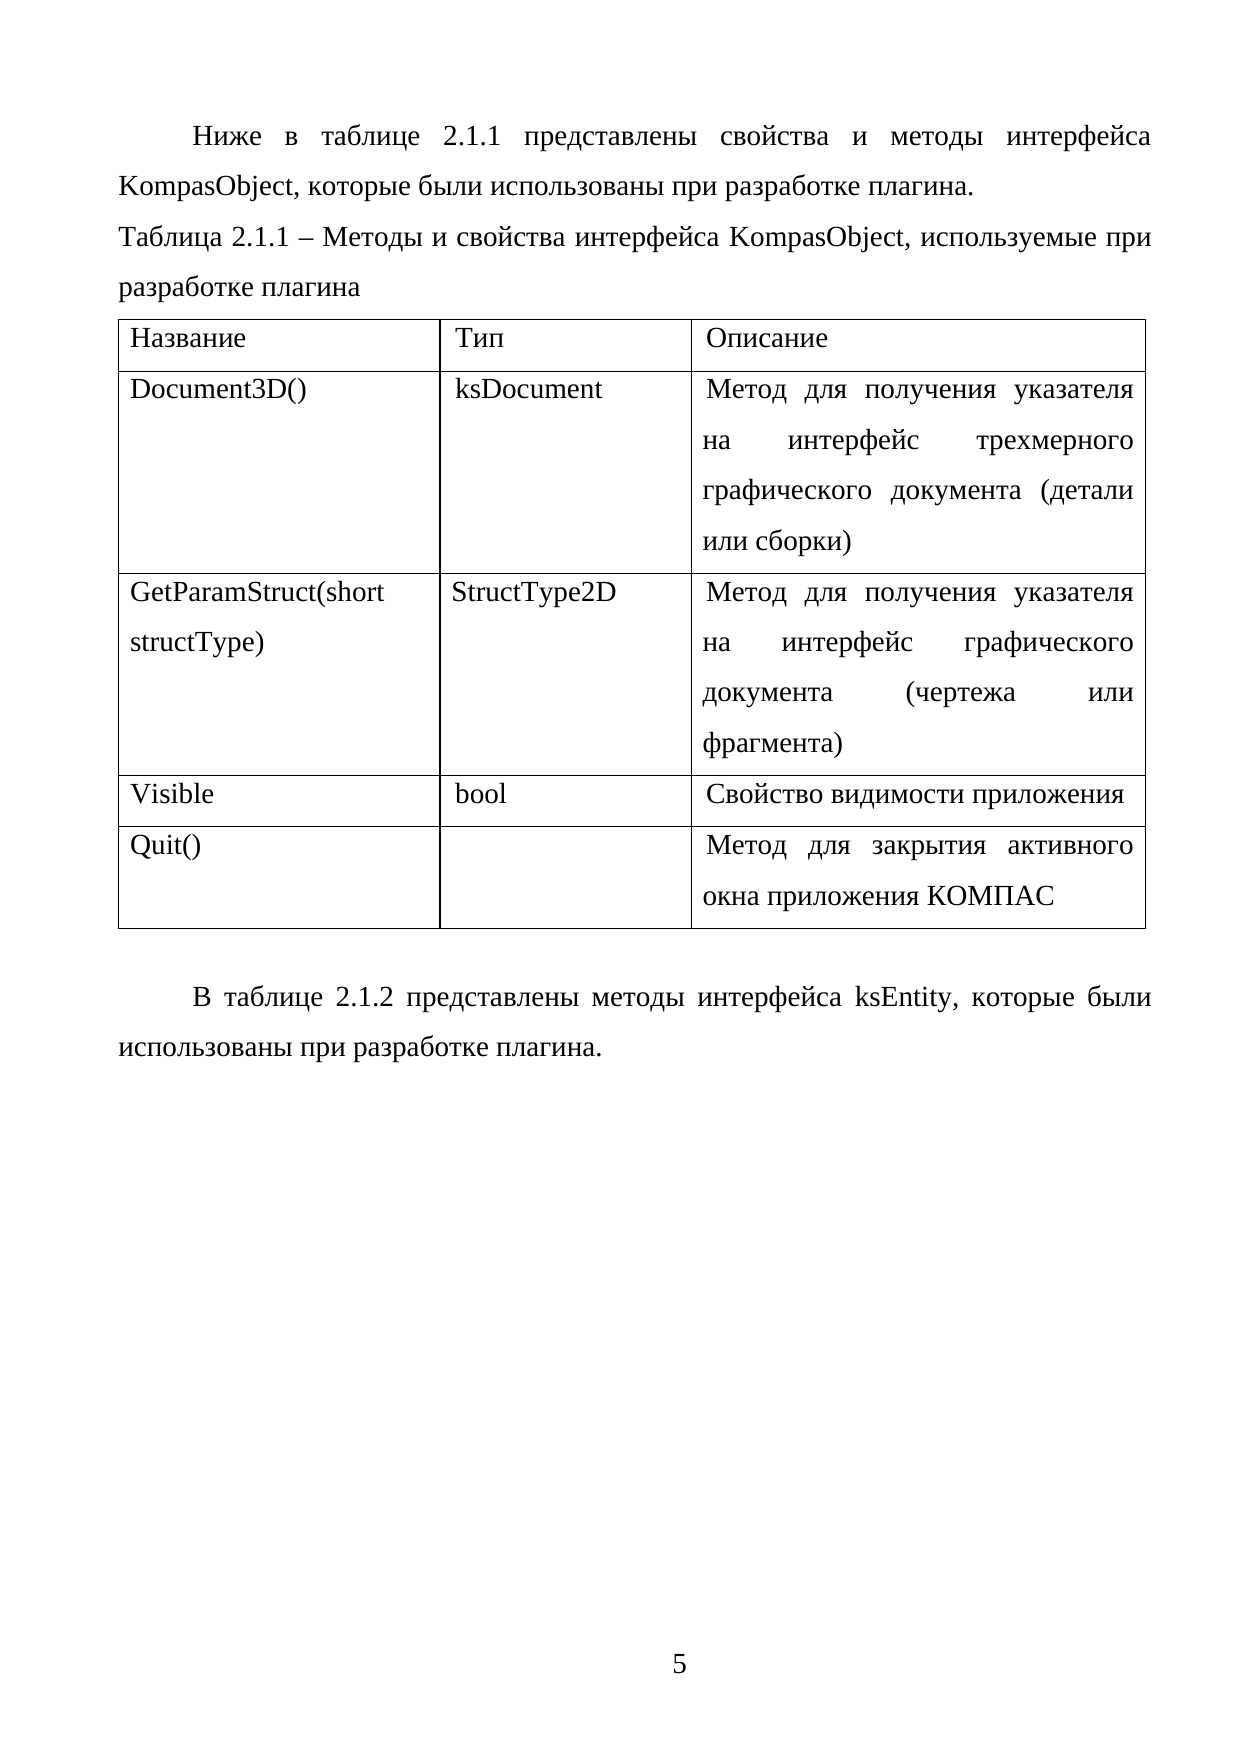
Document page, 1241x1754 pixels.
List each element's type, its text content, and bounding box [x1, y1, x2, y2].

text Ниже в таблице 2.1.1 представлены свойства и методы интерфейса KompasObject, которые были использованы при разработке плагина. [118, 118, 1152, 202]
table_cell Visible [119, 776, 439, 826]
table_cell GetParamStruct(short structType) [119, 574, 439, 775]
table_cell ksDocument [441, 372, 691, 573]
text Таблица 2.1.1 – Методы и свойства интерфейса KompasObject, используемые при разработке плагина [118, 219, 1152, 303]
table_cell bool [441, 776, 691, 826]
table_cell Метод для закрытия активного окна приложения КОМПАС [692, 827, 1145, 928]
table_cell Document3D() [119, 372, 439, 573]
table_header Тип [441, 320, 691, 371]
table_cell StructType2D [441, 574, 691, 775]
table_cell Метод для получения указателя на интерфейс трехмерного графического документа (детали или сборки) [692, 372, 1145, 573]
table_cell Свойство видимости приложения [692, 776, 1145, 826]
table_cell Метод для получения указателя на интерфейс графического документа (чертежа или фрагмента) [692, 574, 1145, 775]
table_header Название [119, 320, 439, 371]
text В таблице 2.1.2 представлены методы интерфейса ksEntity, которые были использованы при разработке плагина. [118, 979, 1152, 1063]
table_cell [441, 827, 691, 928]
table_header Описание [692, 320, 1145, 371]
table_cell Quit() [119, 827, 439, 928]
